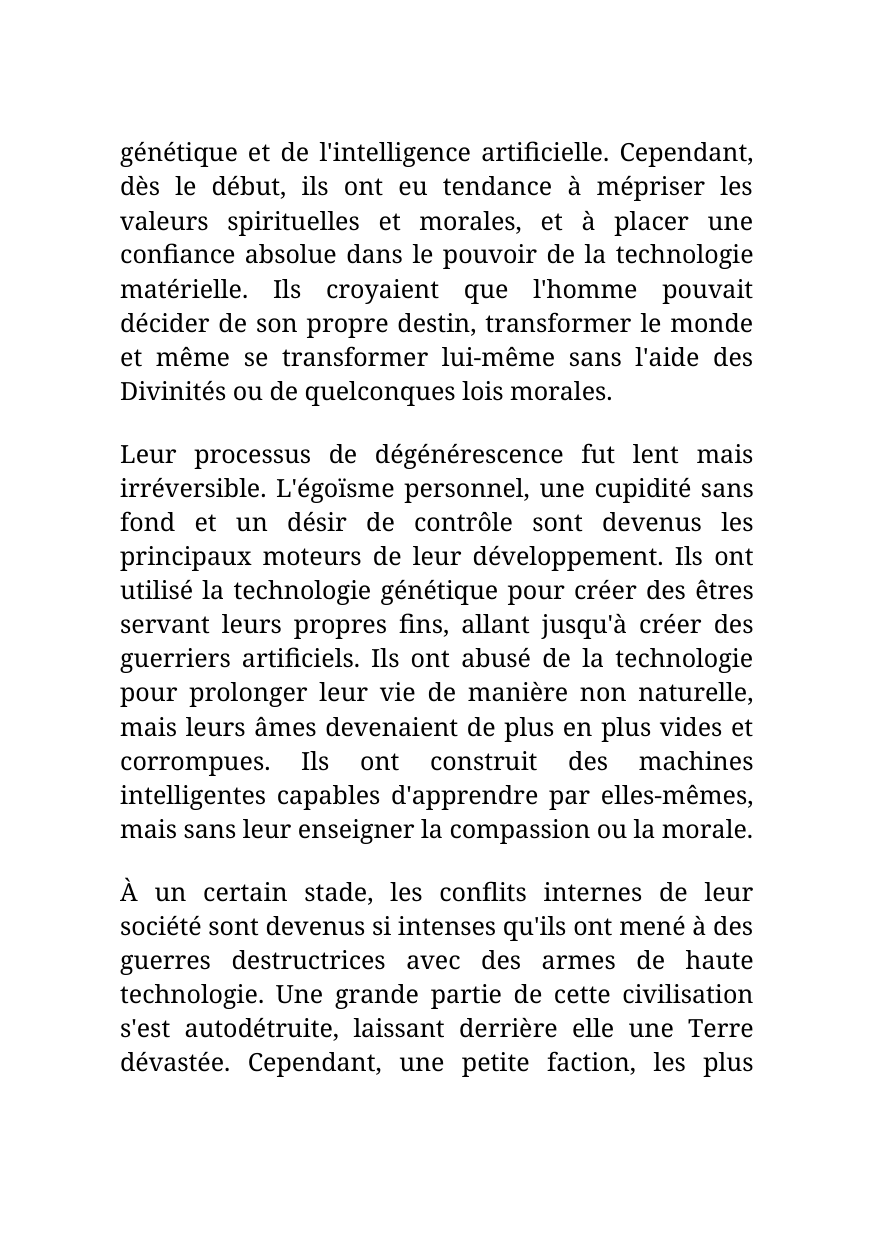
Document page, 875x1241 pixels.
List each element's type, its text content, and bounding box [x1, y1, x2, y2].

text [120, 135, 754, 407]
text Leur processus de dégénérescence fut lent mais irréversible. L'égoïsme personnel, une cupidité sans fond et un désir de contrôle sont devenus les principaux moteurs de leur développement. Ils ont utilisé la technologie génétique pour créer des êtres servant leurs propres fins, allant jusqu'à créer des guerriers artificiels. Ils ont abusé de la technologie pour prolonger leur vie de manière non naturelle, mais leurs âmes devenaient de plus en plus vides et corrompues. Ils ont construit des machines intelligentes capables d'apprendre par elles-mêmes, mais sans leur enseigner la compassion ou la morale. [120, 437, 754, 845]
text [120, 874, 754, 1079]
